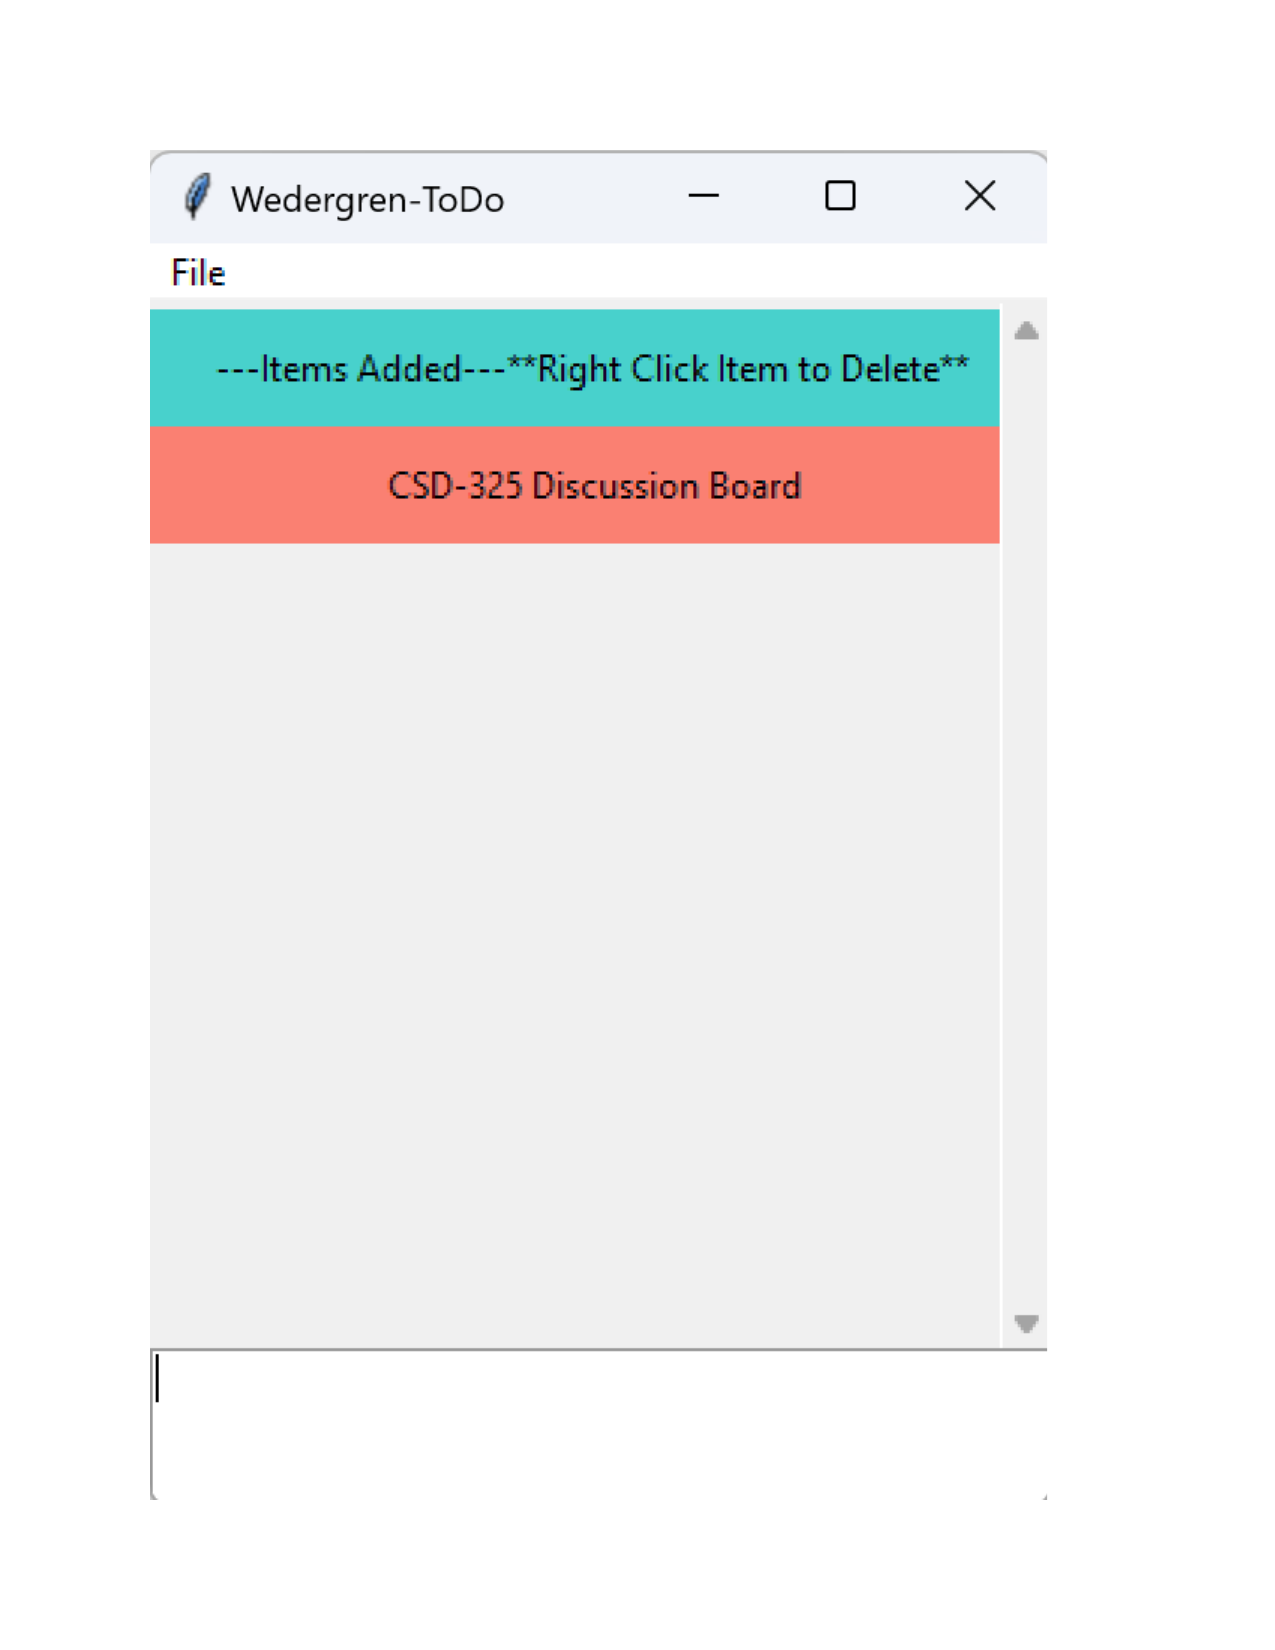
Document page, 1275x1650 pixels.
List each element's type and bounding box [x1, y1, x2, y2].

picture [150, 150, 1048, 1500]
